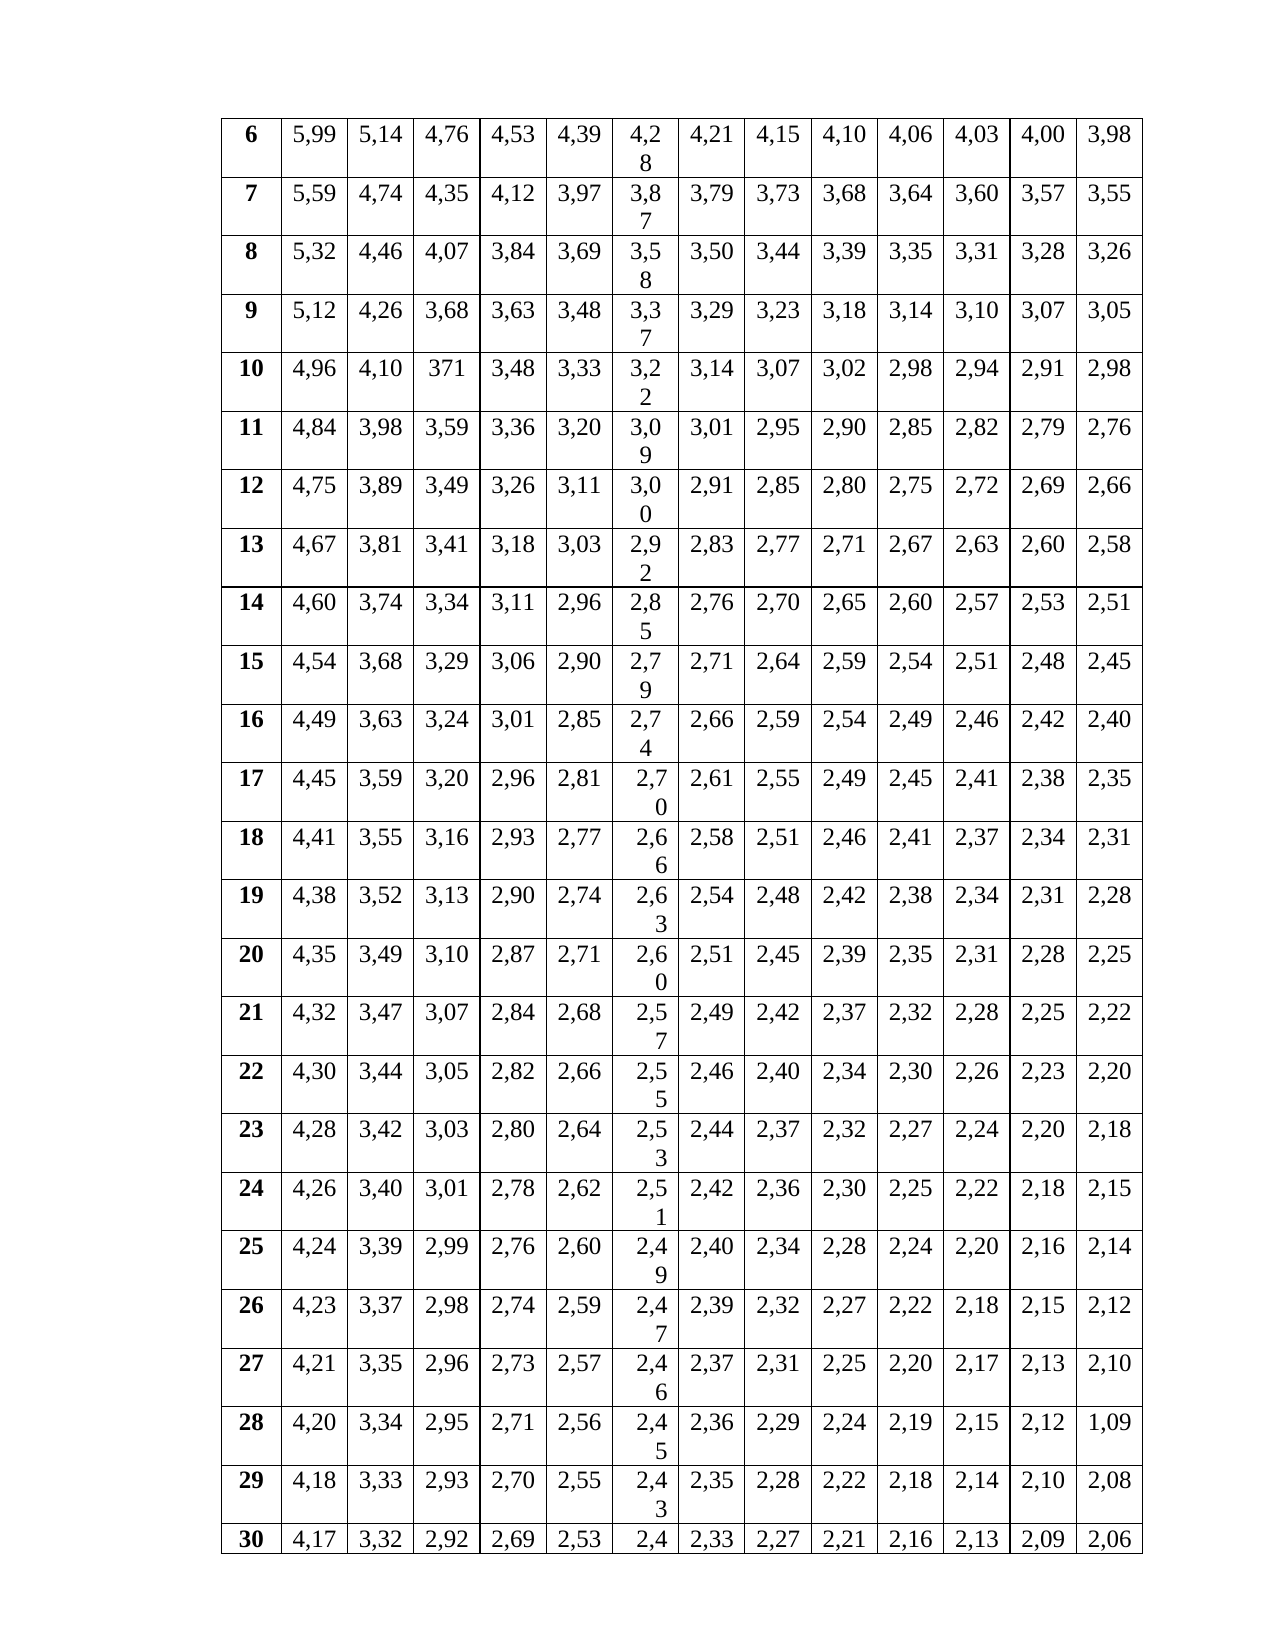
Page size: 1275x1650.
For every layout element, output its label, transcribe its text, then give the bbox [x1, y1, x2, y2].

table_cell 3,57 [1011, 178, 1076, 235]
table_cell 3,18 [481, 529, 546, 586]
table_cell 2,57 [613, 997, 678, 1055]
table_cell 4,38 [282, 880, 347, 938]
table_cell 4,26 [282, 1173, 347, 1230]
table_cell 3,47 [348, 997, 413, 1055]
table_cell 2,54 [679, 880, 744, 938]
table_cell 3,16 [414, 822, 479, 879]
table_cell 3,22 [613, 353, 678, 411]
table_cell 3,00 [613, 470, 678, 528]
table_cell 2,16 [878, 1524, 943, 1553]
table_cell 2,66 [613, 822, 678, 879]
table_cell 2,20 [944, 1231, 1009, 1289]
table_cell 26 [222, 1290, 281, 1347]
table_cell 2,90 [812, 412, 877, 469]
table_cell 3,60 [944, 178, 1009, 235]
table_cell 2,92 [613, 529, 678, 586]
table_cell 3,03 [414, 1114, 479, 1172]
table_cell 3,59 [414, 412, 479, 469]
table_cell 3,63 [481, 295, 546, 352]
table_cell 2,24 [812, 1407, 877, 1464]
table_cell 2,38 [1011, 763, 1076, 821]
table_cell 16 [222, 705, 281, 762]
table_cell 2,37 [812, 997, 877, 1055]
table_cell 3,37 [613, 295, 678, 352]
table_cell 2,46 [812, 822, 877, 879]
table_cell 4,12 [481, 178, 546, 235]
table_cell 2,66 [1077, 470, 1142, 528]
table_cell 2,58 [1077, 529, 1142, 586]
table_cell 3,13 [414, 880, 479, 938]
table_cell 2,41 [878, 822, 943, 879]
table_cell 2,28 [1077, 880, 1142, 938]
table_cell 2,95 [745, 412, 811, 469]
table_cell 2,28 [944, 997, 1009, 1055]
table_cell 2,70 [745, 588, 811, 645]
table_cell 5,32 [282, 236, 347, 294]
table_cell 2,60 [878, 588, 943, 645]
table_cell 3,39 [812, 236, 877, 294]
table_cell 9 [222, 295, 281, 352]
table_cell 2,85 [547, 705, 612, 762]
table_cell 3,35 [878, 236, 943, 294]
table_cell 2,40 [745, 1056, 811, 1113]
table_cell 3,55 [348, 822, 413, 879]
table_cell 2,16 [1011, 1231, 1076, 1289]
table_cell 2,65 [812, 588, 877, 645]
table_cell 2,42 [679, 1173, 744, 1230]
table_cell 3,44 [348, 1056, 413, 1113]
table_cell 4,67 [282, 529, 347, 586]
table_cell 3,34 [414, 588, 479, 645]
table_cell 2,74 [481, 1290, 546, 1347]
table_cell 3,07 [414, 997, 479, 1055]
table_cell 2,59 [547, 1290, 612, 1347]
table_cell 2,48 [745, 880, 811, 938]
table_cell 2,43 [613, 1466, 678, 1523]
table_cell 2,35 [1077, 763, 1142, 821]
table_cell 2,22 [1077, 997, 1142, 1055]
table_cell 3,07 [745, 353, 811, 411]
table_cell 2,06 [1077, 1524, 1142, 1553]
table_cell 4,35 [414, 178, 479, 235]
table_cell 2,49 [812, 763, 877, 821]
table_cell 2,44 [679, 1114, 744, 1172]
table_cell 2,83 [679, 529, 744, 586]
table_cell 2,63 [613, 880, 678, 938]
table_cell 2,35 [679, 1466, 744, 1523]
table_cell 2,42 [1011, 705, 1076, 762]
table_cell 2,09 [1011, 1524, 1076, 1553]
table_cell 2,74 [547, 880, 612, 938]
table_cell 13 [222, 529, 281, 586]
table_cell 3,11 [481, 588, 546, 645]
table_cell 2,66 [547, 1056, 612, 1113]
table_cell 3,10 [944, 295, 1009, 352]
table_cell 2,10 [1077, 1349, 1142, 1406]
table_cell 25 [222, 1231, 281, 1289]
table_cell 20 [222, 939, 281, 996]
table_cell 2,69 [1011, 470, 1076, 528]
table_cell 2,20 [1077, 1056, 1142, 1113]
table_cell 2,22 [944, 1173, 1009, 1230]
table_cell 2,33 [679, 1524, 744, 1553]
table_cell 3,68 [812, 178, 877, 235]
table_cell 2,91 [679, 470, 744, 528]
table_cell 2,45 [613, 1407, 678, 1464]
table_cell 3,89 [348, 470, 413, 528]
table_cell 3,48 [547, 295, 612, 352]
table_cell 2,41 [944, 763, 1009, 821]
table_cell 2,61 [679, 763, 744, 821]
table_cell 4,30 [282, 1056, 347, 1113]
table_cell 2,56 [547, 1407, 612, 1464]
table_cell 2,22 [812, 1466, 877, 1523]
table_cell 3,26 [481, 470, 546, 528]
table_cell 2,76 [679, 588, 744, 645]
table_cell 2,76 [481, 1231, 546, 1289]
table_cell 11 [222, 412, 281, 469]
table_cell 2,82 [481, 1056, 546, 1113]
table_cell 4,76 [414, 119, 479, 177]
table_cell 7 [222, 178, 281, 235]
table_cell 2,76 [1077, 412, 1142, 469]
table_cell 2,31 [745, 1349, 811, 1406]
table_cell 2,51 [1077, 588, 1142, 645]
table_cell 3,20 [414, 763, 479, 821]
table_cell 28 [222, 1407, 281, 1464]
table_cell 2,72 [944, 470, 1009, 528]
table_cell 3,98 [348, 412, 413, 469]
table_cell 2,55 [547, 1466, 612, 1523]
table_cell 6 [222, 119, 281, 177]
table_cell 4,20 [282, 1407, 347, 1464]
table_cell 2,63 [944, 529, 1009, 586]
table_cell 2,78 [481, 1173, 546, 1230]
table_cell 2,18 [1011, 1173, 1076, 1230]
table_cell 3,14 [878, 295, 943, 352]
table_cell 2,25 [1077, 939, 1142, 996]
table_cell 1,09 [1077, 1407, 1142, 1464]
table_cell 2,85 [878, 412, 943, 469]
table_cell 4,23 [282, 1290, 347, 1347]
table_cell 3,52 [348, 880, 413, 938]
table_cell 2,70 [613, 763, 678, 821]
table_cell 3,24 [414, 705, 479, 762]
table_cell 2,38 [878, 880, 943, 938]
table_cell 2,32 [878, 997, 943, 1055]
table_cell 2,96 [547, 588, 612, 645]
table_cell 2,36 [745, 1173, 811, 1230]
table_cell 3,50 [679, 236, 744, 294]
table_cell 3,14 [679, 353, 744, 411]
table_cell 3,06 [481, 646, 546, 703]
table_cell 2,28 [1011, 939, 1076, 996]
table_cell 2,85 [745, 470, 811, 528]
table_cell 15 [222, 646, 281, 703]
table_cell 2,98 [1077, 353, 1142, 411]
table_cell 3,07 [1011, 295, 1076, 352]
table_cell 2,53 [547, 1524, 612, 1553]
table_cell 2,51 [679, 939, 744, 996]
table_cell 2,58 [679, 822, 744, 879]
table_cell 8 [222, 236, 281, 294]
table_cell 2,74 [613, 705, 678, 762]
table_cell 2,37 [944, 822, 1009, 879]
table_cell 2,92 [414, 1524, 479, 1553]
table_cell 2,34 [1011, 822, 1076, 879]
table_cell 2,91 [1011, 353, 1076, 411]
table_cell 2,15 [1011, 1290, 1076, 1347]
table_cell 2,45 [1077, 646, 1142, 703]
table_cell 3,37 [348, 1290, 413, 1347]
table_cell 2,71 [481, 1407, 546, 1464]
table_cell 3,05 [1077, 295, 1142, 352]
table_cell 2,12 [1011, 1407, 1076, 1464]
table_cell 2,60 [547, 1231, 612, 1289]
table_cell 2,15 [1077, 1173, 1142, 1230]
table_cell 4,00 [1011, 119, 1076, 177]
table_cell 2,34 [745, 1231, 811, 1289]
table_cell 2,57 [547, 1349, 612, 1406]
table_cell 4,75 [282, 470, 347, 528]
table_cell 2,39 [812, 939, 877, 996]
table_cell 2,55 [745, 763, 811, 821]
table_cell 2,49 [878, 705, 943, 762]
table_cell 2,85 [613, 588, 678, 645]
table_cell 2,42 [745, 997, 811, 1055]
table_cell 2,18 [878, 1466, 943, 1523]
table_cell 2,66 [679, 705, 744, 762]
table_cell 4,21 [679, 119, 744, 177]
table_cell 3,31 [944, 236, 1009, 294]
table_cell 3,55 [1077, 178, 1142, 235]
table_cell 17 [222, 763, 281, 821]
table_cell 2,28 [745, 1466, 811, 1523]
table_cell 2,98 [878, 353, 943, 411]
table_cell 2,68 [547, 997, 612, 1055]
table_cell 2,81 [547, 763, 612, 821]
table_cell 2,87 [481, 939, 546, 996]
table_cell 2,13 [944, 1524, 1009, 1553]
table_cell 2,14 [944, 1466, 1009, 1523]
table_cell 2,39 [679, 1290, 744, 1347]
table_cell 2,08 [1077, 1466, 1142, 1523]
table_cell 2,70 [481, 1466, 546, 1523]
table_cell 4,74 [348, 178, 413, 235]
table_cell 2,20 [1011, 1114, 1076, 1172]
table_cell 2,32 [745, 1290, 811, 1347]
table_cell 2,25 [878, 1173, 943, 1230]
table_cell 2,36 [679, 1407, 744, 1464]
table_cell 2,27 [878, 1114, 943, 1172]
table_cell 3,26 [1077, 236, 1142, 294]
table_cell 3,81 [348, 529, 413, 586]
table_cell 2,51 [745, 822, 811, 879]
table_cell 3,41 [414, 529, 479, 586]
table_cell 2,46 [613, 1349, 678, 1406]
table_cell 2,60 [1011, 529, 1076, 586]
table_cell 2,47 [613, 1290, 678, 1347]
table_cell 3,68 [348, 646, 413, 703]
table_cell 2,27 [812, 1290, 877, 1347]
table_cell 4,60 [282, 588, 347, 645]
table_cell 4,32 [282, 997, 347, 1055]
table_cell 2,69 [481, 1524, 546, 1553]
table_cell 29 [222, 1466, 281, 1523]
table_cell 2,40 [1077, 705, 1142, 762]
table_cell 2,45 [878, 763, 943, 821]
table_cell 2,15 [944, 1407, 1009, 1464]
table_cell 2,22 [878, 1290, 943, 1347]
table_cell 2,94 [944, 353, 1009, 411]
table_cell 3,39 [348, 1231, 413, 1289]
table_cell 2,25 [1011, 997, 1076, 1055]
table_cell 3,68 [414, 295, 479, 352]
table_cell 4,28 [282, 1114, 347, 1172]
table_cell 2,46 [679, 1056, 744, 1113]
table_cell 4,06 [878, 119, 943, 177]
table_cell 2,42 [613, 1524, 678, 1553]
table_cell 2,93 [481, 822, 546, 879]
table_cell 2,79 [1011, 412, 1076, 469]
table_cell 3,23 [745, 295, 811, 352]
table_cell 2,90 [481, 880, 546, 938]
table_cell 23 [222, 1114, 281, 1172]
table_cell 3,29 [414, 646, 479, 703]
table_cell 2,55 [613, 1056, 678, 1113]
table_cell 4,46 [348, 236, 413, 294]
table_cell 2,80 [481, 1114, 546, 1172]
table_cell 2,25 [812, 1349, 877, 1406]
table_cell 2,24 [878, 1231, 943, 1289]
table_cell 3,40 [348, 1173, 413, 1230]
table_cell 2,18 [944, 1290, 1009, 1347]
table_cell 19 [222, 880, 281, 938]
table_cell 3,79 [679, 178, 744, 235]
table_cell 3,32 [348, 1524, 413, 1553]
table_cell 18 [222, 822, 281, 879]
table_cell 2,71 [812, 529, 877, 586]
table_cell 2,59 [745, 705, 811, 762]
table_cell 5,14 [348, 119, 413, 177]
table_cell 2,60 [613, 939, 678, 996]
table_cell 2,14 [1077, 1231, 1142, 1289]
table_cell 12 [222, 470, 281, 528]
table_cell 2,10 [1011, 1466, 1076, 1523]
table_cell 2,71 [679, 646, 744, 703]
table_cell 4,45 [282, 763, 347, 821]
table_cell 3,63 [348, 705, 413, 762]
table_cell 4,41 [282, 822, 347, 879]
table_cell 2,51 [944, 646, 1009, 703]
table_cell 2,64 [547, 1114, 612, 1172]
table_cell 2,80 [812, 470, 877, 528]
table_cell 2,57 [944, 588, 1009, 645]
table_cell 4,53 [481, 119, 546, 177]
table_cell 2,32 [812, 1114, 877, 1172]
table_cell 2,77 [547, 822, 612, 879]
table_cell 2,59 [812, 646, 877, 703]
table_cell 2,67 [878, 529, 943, 586]
table_cell 30 [222, 1524, 281, 1553]
table_cell 3,49 [414, 470, 479, 528]
table_cell 4,35 [282, 939, 347, 996]
table_cell 2,30 [878, 1056, 943, 1113]
table_cell 2,35 [878, 939, 943, 996]
table_cell 3,69 [547, 236, 612, 294]
table_cell 2,40 [679, 1231, 744, 1289]
table_cell 4,03 [944, 119, 1009, 177]
table_cell 2,90 [547, 646, 612, 703]
table_cell 2,98 [414, 1290, 479, 1347]
table_cell 2,37 [745, 1114, 811, 1172]
table_cell 4,17 [282, 1524, 347, 1553]
table_cell 2,73 [481, 1349, 546, 1406]
table_cell 24 [222, 1173, 281, 1230]
table_cell 3,49 [348, 939, 413, 996]
table_cell 3,98 [1077, 119, 1142, 177]
table_cell 3,87 [613, 178, 678, 235]
table_cell 3,20 [547, 412, 612, 469]
table_cell 4,96 [282, 353, 347, 411]
table_cell 4,84 [282, 412, 347, 469]
table_cell 3,05 [414, 1056, 479, 1113]
table_cell 10 [222, 353, 281, 411]
table_cell 3,97 [547, 178, 612, 235]
table_cell 2,75 [878, 470, 943, 528]
table_cell 2,34 [812, 1056, 877, 1113]
table_cell 4,10 [348, 353, 413, 411]
table_cell 4,18 [282, 1466, 347, 1523]
table_cell 4,07 [414, 236, 479, 294]
table_cell 5,12 [282, 295, 347, 352]
table_cell 2,12 [1077, 1290, 1142, 1347]
table_cell 2,31 [944, 939, 1009, 996]
table_cell 2,53 [613, 1114, 678, 1172]
table_cell 2,79 [613, 646, 678, 703]
table_cell 3,73 [745, 178, 811, 235]
table_cell 2,54 [878, 646, 943, 703]
table_cell 2,54 [812, 705, 877, 762]
table_cell 4,21 [282, 1349, 347, 1406]
table_cell 2,21 [812, 1524, 877, 1553]
table_cell 2,49 [679, 997, 744, 1055]
table_cell 2,95 [414, 1407, 479, 1464]
table_cell 2,93 [414, 1466, 479, 1523]
table_cell 2,27 [745, 1524, 811, 1553]
table_cell 3,34 [348, 1407, 413, 1464]
table_cell 3,44 [745, 236, 811, 294]
table_cell 4,49 [282, 705, 347, 762]
table_cell 2,30 [812, 1173, 877, 1230]
table_cell 2,26 [944, 1056, 1009, 1113]
table_cell 22 [222, 1056, 281, 1113]
table_cell 2,31 [1011, 880, 1076, 938]
table_cell 2,23 [1011, 1056, 1076, 1113]
table_cell 3,33 [547, 353, 612, 411]
table_cell 4,28 [613, 119, 678, 177]
table_cell 3,58 [613, 236, 678, 294]
table_cell 3,33 [348, 1466, 413, 1523]
table_cell 3,11 [547, 470, 612, 528]
table_cell 2,64 [745, 646, 811, 703]
table_cell 2,96 [481, 763, 546, 821]
table_cell 2,29 [745, 1407, 811, 1464]
table_cell 3,18 [812, 295, 877, 352]
table_cell 2,71 [547, 939, 612, 996]
table_cell 2,20 [878, 1349, 943, 1406]
table_cell 2,19 [878, 1407, 943, 1464]
table_cell 3,29 [679, 295, 744, 352]
table_cell 3,02 [812, 353, 877, 411]
table_cell 3,03 [547, 529, 612, 586]
table_cell 3,01 [679, 412, 744, 469]
table_cell 2,51 [613, 1173, 678, 1230]
table_cell 4,10 [812, 119, 877, 177]
table_cell 2,96 [414, 1349, 479, 1406]
table_cell 2,17 [944, 1349, 1009, 1406]
table_cell 2,37 [679, 1349, 744, 1406]
table_cell 3,10 [414, 939, 479, 996]
table_cell 14 [222, 588, 281, 645]
table_cell 2,24 [944, 1114, 1009, 1172]
table_cell 3,42 [348, 1114, 413, 1172]
table_cell 2,77 [745, 529, 811, 586]
table_cell 3,28 [1011, 236, 1076, 294]
table_cell 2,99 [414, 1231, 479, 1289]
table_cell 3,74 [348, 588, 413, 645]
table_cell 3,01 [481, 705, 546, 762]
table_cell 2,62 [547, 1173, 612, 1230]
table_cell 2,13 [1011, 1349, 1076, 1406]
table_cell 2,49 [613, 1231, 678, 1289]
table_cell 3,64 [878, 178, 943, 235]
table_cell 5,59 [282, 178, 347, 235]
table_cell 3,01 [414, 1173, 479, 1230]
table_cell 4,15 [745, 119, 811, 177]
table_cell 2,45 [745, 939, 811, 996]
table_cell 2,84 [481, 997, 546, 1055]
table_cell 4,54 [282, 646, 347, 703]
table_cell 4,26 [348, 295, 413, 352]
table_cell 27 [222, 1349, 281, 1406]
table_cell 4,39 [547, 119, 612, 177]
table_cell 371 [414, 353, 479, 411]
table_cell 2,28 [812, 1231, 877, 1289]
table_cell 5,99 [282, 119, 347, 177]
table_cell 2,31 [1077, 822, 1142, 879]
table_cell 3,09 [613, 412, 678, 469]
table_cell 2,82 [944, 412, 1009, 469]
table_cell 2,53 [1011, 588, 1076, 645]
table_cell 3,35 [348, 1349, 413, 1406]
table_cell 3,84 [481, 236, 546, 294]
table_cell 2,48 [1011, 646, 1076, 703]
table_cell 3,36 [481, 412, 546, 469]
table_cell 3,48 [481, 353, 546, 411]
table_cell 2,46 [944, 705, 1009, 762]
table_cell 2,34 [944, 880, 1009, 938]
table_cell 2,18 [1077, 1114, 1142, 1172]
table_cell 4,24 [282, 1231, 347, 1289]
table_cell 3,59 [348, 763, 413, 821]
table_cell 21 [222, 997, 281, 1055]
table_cell 2,42 [812, 880, 877, 938]
